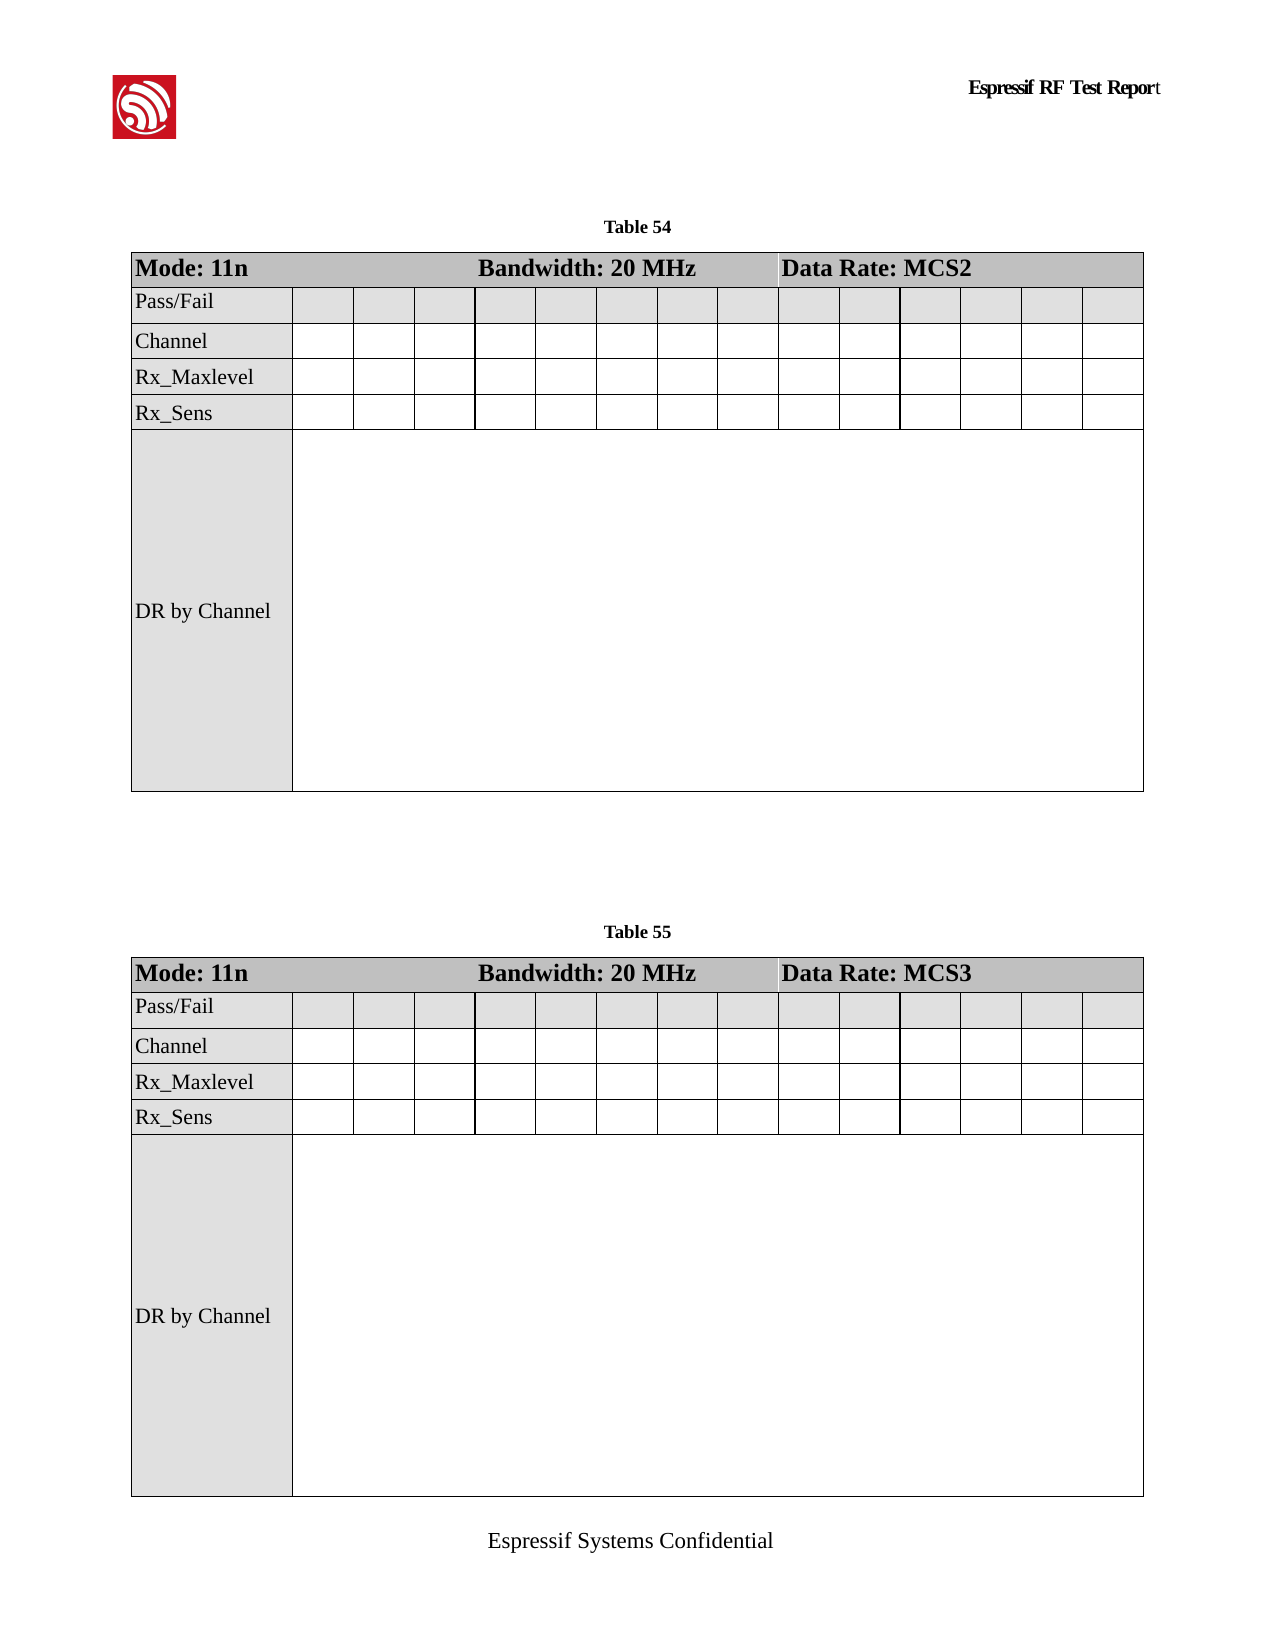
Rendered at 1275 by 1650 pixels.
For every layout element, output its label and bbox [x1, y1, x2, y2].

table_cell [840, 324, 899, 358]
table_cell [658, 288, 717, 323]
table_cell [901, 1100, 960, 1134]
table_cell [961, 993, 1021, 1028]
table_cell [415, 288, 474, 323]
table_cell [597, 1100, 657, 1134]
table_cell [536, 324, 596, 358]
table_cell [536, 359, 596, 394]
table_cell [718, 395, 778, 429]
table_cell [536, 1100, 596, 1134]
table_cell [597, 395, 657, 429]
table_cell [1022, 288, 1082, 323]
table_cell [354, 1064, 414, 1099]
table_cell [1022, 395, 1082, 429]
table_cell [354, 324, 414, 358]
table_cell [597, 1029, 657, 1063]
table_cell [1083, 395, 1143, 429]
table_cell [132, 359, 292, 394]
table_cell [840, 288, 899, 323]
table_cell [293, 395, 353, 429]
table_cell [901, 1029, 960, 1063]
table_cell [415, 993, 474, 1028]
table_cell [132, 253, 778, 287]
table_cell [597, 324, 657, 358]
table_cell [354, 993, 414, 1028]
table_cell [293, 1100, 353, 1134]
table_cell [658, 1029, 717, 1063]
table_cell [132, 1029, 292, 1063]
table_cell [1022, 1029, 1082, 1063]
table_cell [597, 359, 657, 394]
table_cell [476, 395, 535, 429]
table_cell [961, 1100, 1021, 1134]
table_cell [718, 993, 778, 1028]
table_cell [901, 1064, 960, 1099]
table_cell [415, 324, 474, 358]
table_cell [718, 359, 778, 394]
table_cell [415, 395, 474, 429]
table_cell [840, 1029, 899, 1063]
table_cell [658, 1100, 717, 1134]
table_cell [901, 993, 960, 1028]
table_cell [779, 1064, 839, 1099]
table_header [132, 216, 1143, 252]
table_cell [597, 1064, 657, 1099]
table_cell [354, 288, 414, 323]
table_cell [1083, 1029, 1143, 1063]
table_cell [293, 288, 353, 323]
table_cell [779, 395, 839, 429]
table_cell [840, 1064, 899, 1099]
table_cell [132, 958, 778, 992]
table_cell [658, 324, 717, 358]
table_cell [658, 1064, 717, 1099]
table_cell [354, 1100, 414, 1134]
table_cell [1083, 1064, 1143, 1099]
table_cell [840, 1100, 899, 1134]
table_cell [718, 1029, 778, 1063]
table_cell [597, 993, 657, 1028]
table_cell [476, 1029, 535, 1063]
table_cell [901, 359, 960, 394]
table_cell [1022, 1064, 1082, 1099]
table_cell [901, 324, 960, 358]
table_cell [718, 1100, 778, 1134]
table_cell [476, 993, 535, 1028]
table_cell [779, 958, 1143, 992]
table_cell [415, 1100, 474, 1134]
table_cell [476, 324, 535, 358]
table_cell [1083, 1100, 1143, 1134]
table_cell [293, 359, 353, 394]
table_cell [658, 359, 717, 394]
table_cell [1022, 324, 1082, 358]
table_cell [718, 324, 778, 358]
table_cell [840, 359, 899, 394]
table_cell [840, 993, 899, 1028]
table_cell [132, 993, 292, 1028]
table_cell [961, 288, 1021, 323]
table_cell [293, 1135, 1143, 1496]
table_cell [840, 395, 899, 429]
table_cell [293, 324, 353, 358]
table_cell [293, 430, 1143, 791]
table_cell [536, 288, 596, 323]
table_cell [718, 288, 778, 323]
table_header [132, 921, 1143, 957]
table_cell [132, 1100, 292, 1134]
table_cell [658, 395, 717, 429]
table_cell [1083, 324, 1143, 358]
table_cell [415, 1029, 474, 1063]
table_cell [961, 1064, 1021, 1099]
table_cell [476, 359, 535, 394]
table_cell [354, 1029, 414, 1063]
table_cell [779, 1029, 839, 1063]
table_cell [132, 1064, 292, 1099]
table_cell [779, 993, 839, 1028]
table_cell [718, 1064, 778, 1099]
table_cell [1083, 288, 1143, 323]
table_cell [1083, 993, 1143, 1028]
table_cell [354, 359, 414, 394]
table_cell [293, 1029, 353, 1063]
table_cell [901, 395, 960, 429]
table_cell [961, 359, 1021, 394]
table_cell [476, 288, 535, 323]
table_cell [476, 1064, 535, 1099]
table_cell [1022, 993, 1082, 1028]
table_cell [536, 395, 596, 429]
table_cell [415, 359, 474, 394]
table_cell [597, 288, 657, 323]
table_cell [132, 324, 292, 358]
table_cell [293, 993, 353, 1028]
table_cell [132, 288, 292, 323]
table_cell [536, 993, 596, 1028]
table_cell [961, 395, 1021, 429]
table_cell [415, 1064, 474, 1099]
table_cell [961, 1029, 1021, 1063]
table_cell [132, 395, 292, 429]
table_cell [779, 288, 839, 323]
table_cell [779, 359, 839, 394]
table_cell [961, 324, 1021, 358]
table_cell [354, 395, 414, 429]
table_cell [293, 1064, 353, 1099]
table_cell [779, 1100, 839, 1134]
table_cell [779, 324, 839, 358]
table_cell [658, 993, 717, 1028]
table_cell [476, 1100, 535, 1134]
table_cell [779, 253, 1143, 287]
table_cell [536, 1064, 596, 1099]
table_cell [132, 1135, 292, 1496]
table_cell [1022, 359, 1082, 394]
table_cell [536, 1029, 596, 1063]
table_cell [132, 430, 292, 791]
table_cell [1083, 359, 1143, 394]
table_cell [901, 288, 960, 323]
picture [112, 75, 177, 139]
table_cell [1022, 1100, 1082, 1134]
